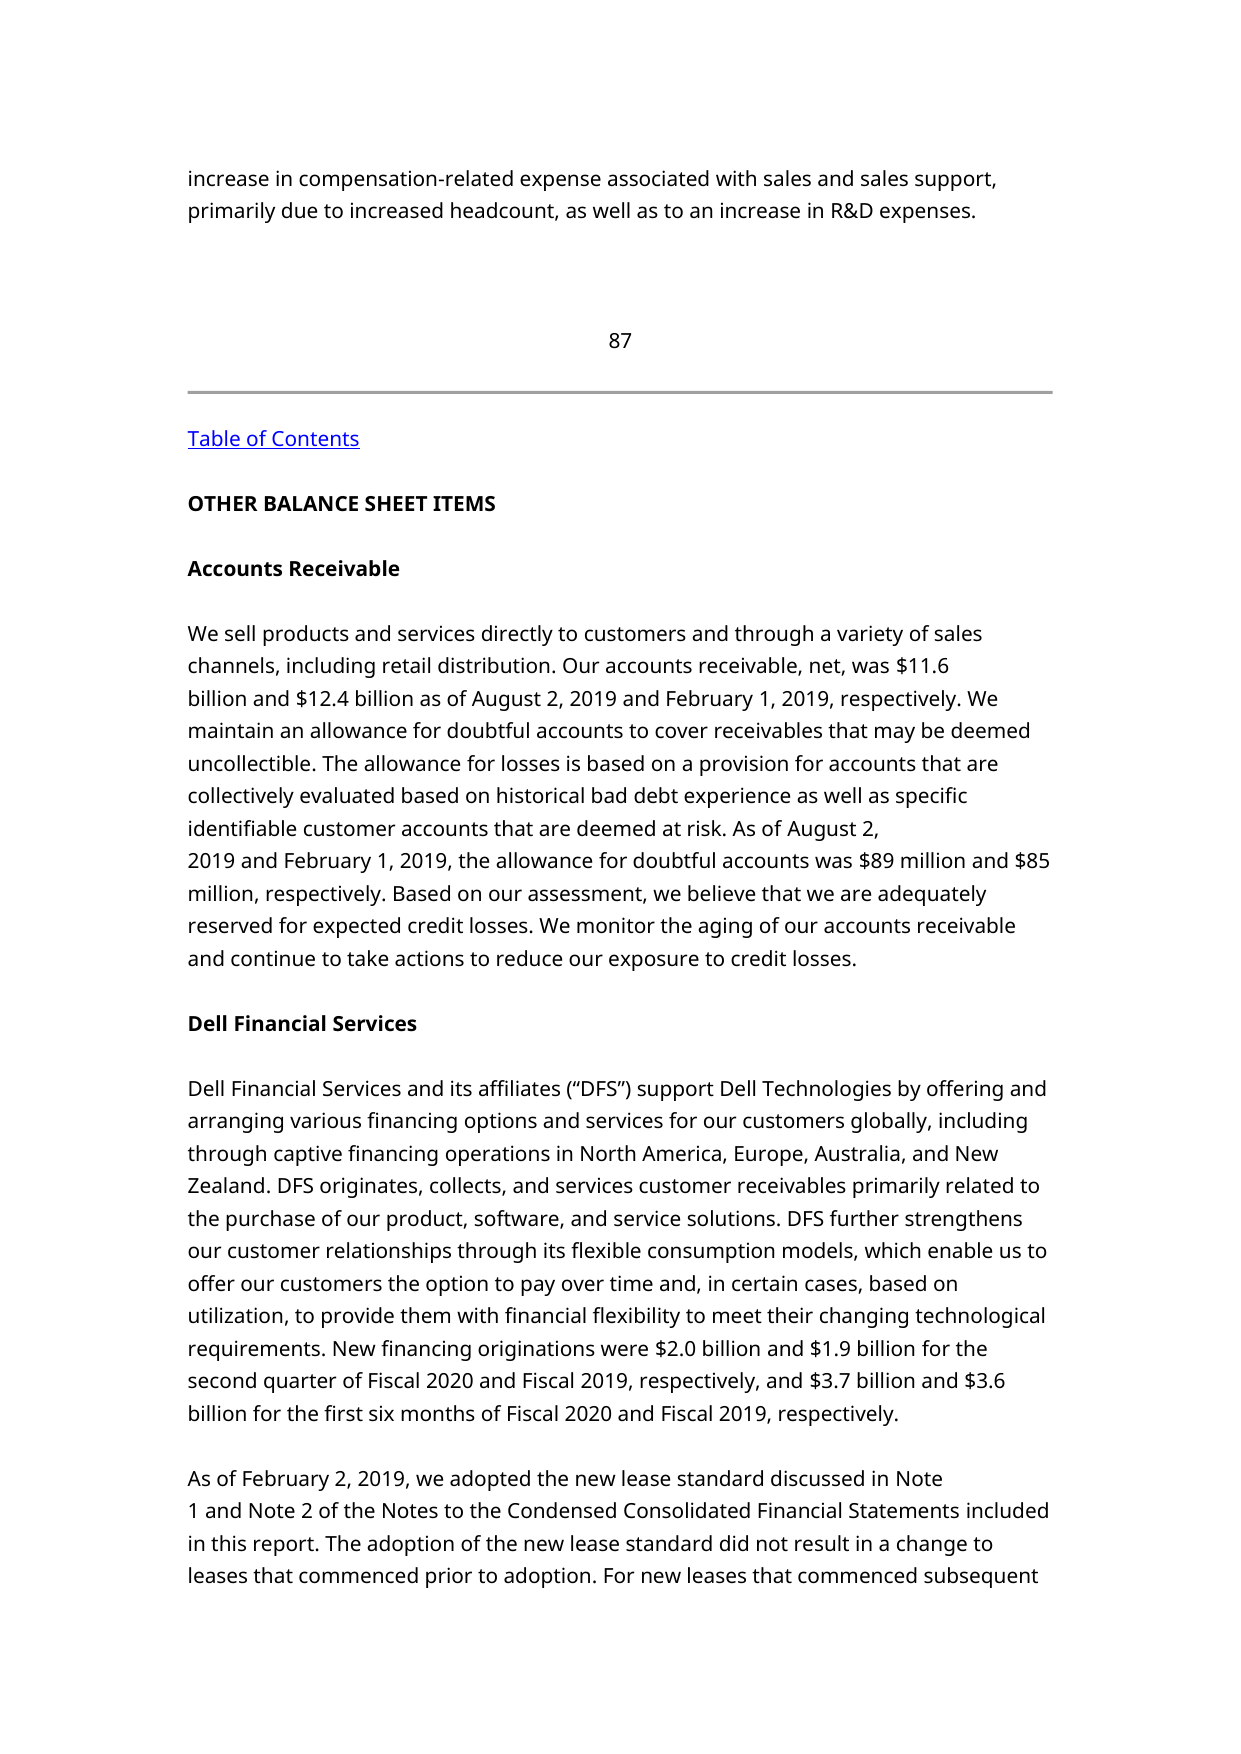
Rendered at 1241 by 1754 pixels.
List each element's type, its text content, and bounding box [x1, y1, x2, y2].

text Dell Financial Services and its affiliates (“DFS”) support Dell Technologies by offering and arranging various financing options and services for our customers globally, including through captive financing operations in North America, Europe, Australia, and New Zealand. DFS originates, collects, and services customer receivables primarily related to the purchase of our product, software, and service solutions. DFS further strengthens our customer relationships through its flexible consumption models, which enable us to offer our customers the option to pay over time and, in certain cases, based on utilization, to provide them with financial flexibility to meet their changing technological requirements. New financing originations were $2.0 billion and $1.9 billion for the second quarter of Fiscal 2020 and Fiscal 2019, respectively, and $3.7 billion and $3.6 billion for the first six months of Fiscal 2020 and Fiscal 2019, respectively. [187, 1072, 1053, 1429]
text OTHER BALANCE SHEET ITEMS [187, 487, 1053, 519]
text Table of Contents [187, 422, 1053, 454]
text 87 [187, 324, 1053, 357]
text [187, 162, 1053, 227]
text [187, 1462, 1053, 1592]
text We sell products and services directly to customers and through a variety of sales channels, including retail distribution. Our accounts receivable, net, was $11.6 billion and $12.4 billion as of August 2, 2019 and February 1, 2019, respectively. We maintain an allowance for doubtful accounts to cover receivables that may be deemed uncollectible. The allowance for losses is based on a provision for accounts that are collectively evaluated based on historical bad debt experience as well as specific identifiable customer accounts that are deemed at risk. As of August 2, 2019 and February 1, 2019, the allowance for doubtful accounts was $89 million and $85 million, respectively. Based on our assessment, we believe that we are adequately reserved for expected credit losses. We monitor the aging of our accounts receivable and continue to take actions to reduce our exposure to credit losses. [187, 617, 1053, 974]
text Dell Financial Services [187, 1007, 1053, 1039]
text Accounts Receivable [187, 552, 1053, 584]
